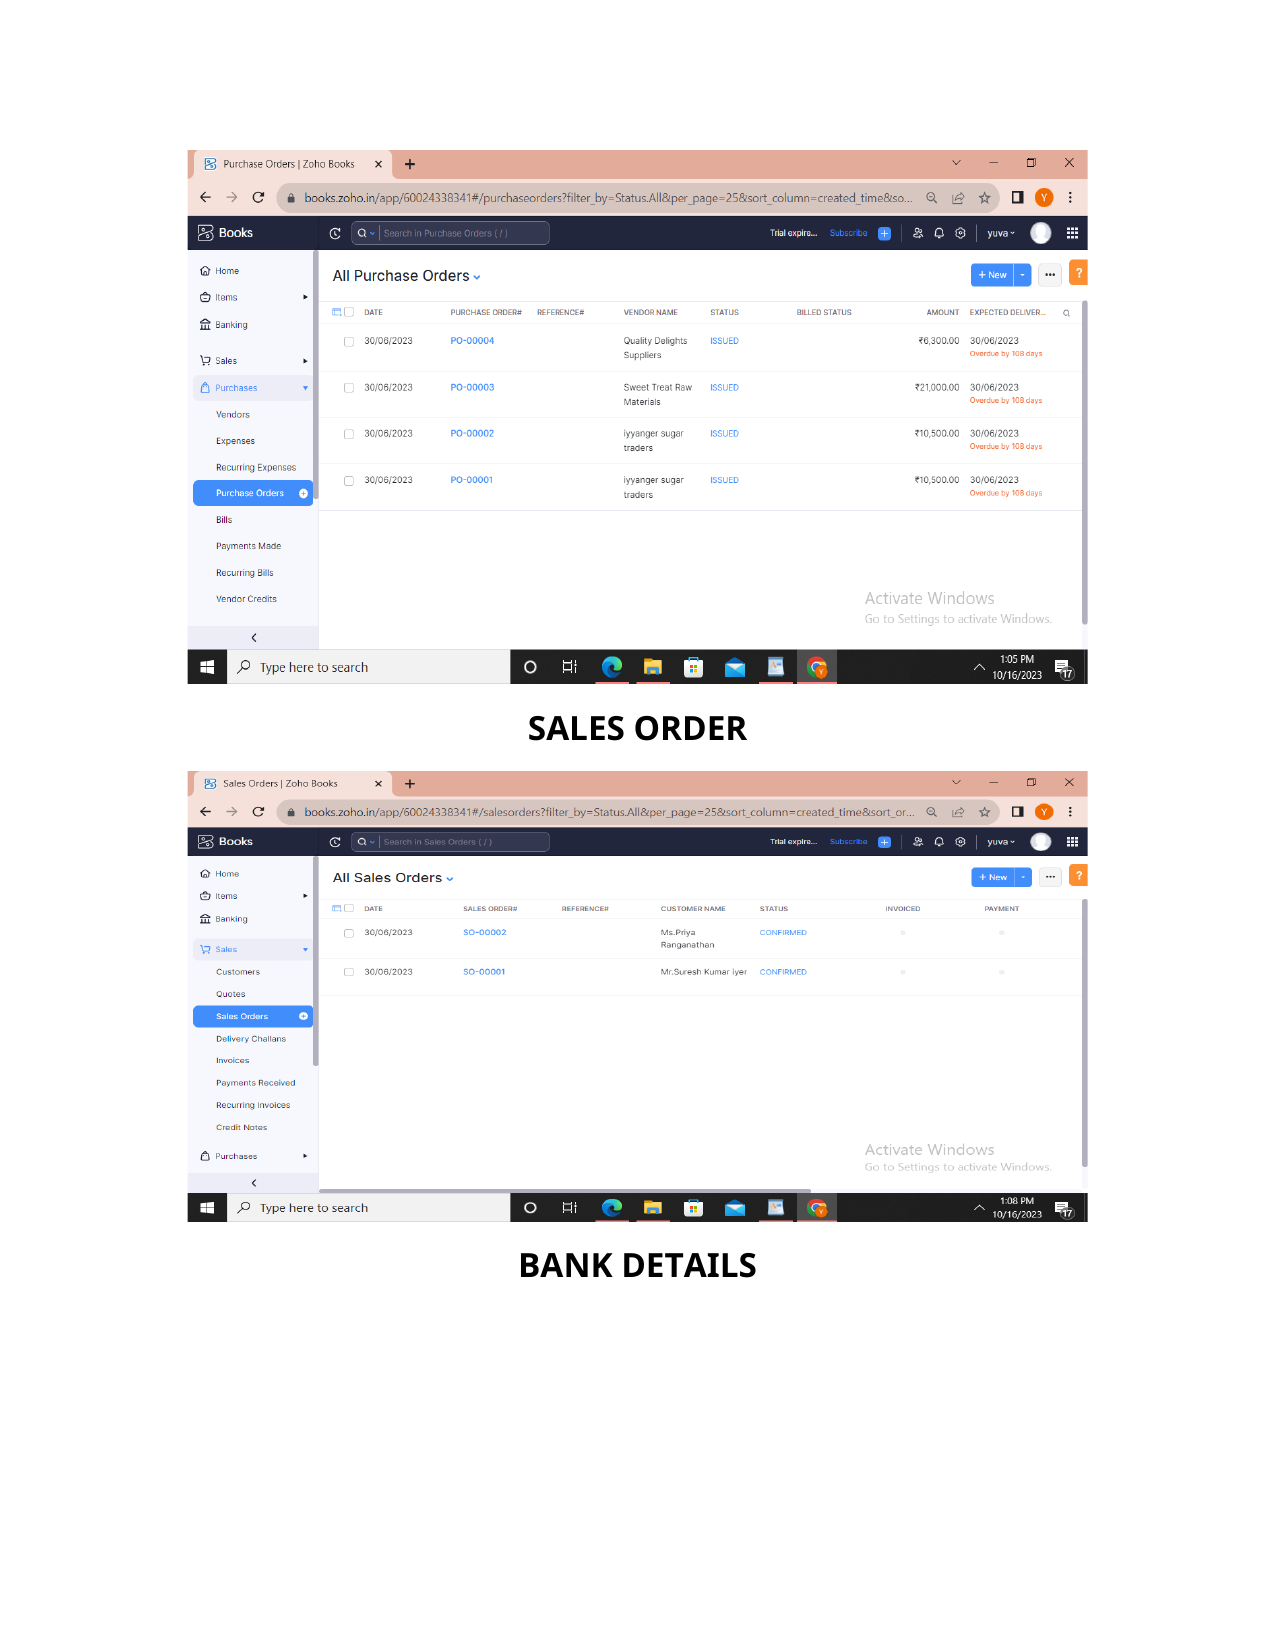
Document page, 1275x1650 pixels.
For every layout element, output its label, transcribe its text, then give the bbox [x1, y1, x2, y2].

text BANK DETAILS [150, 1242, 1125, 1287]
picture [187, 771, 1088, 1222]
picture [187, 150, 1088, 684]
text SALES ORDER [150, 705, 1125, 750]
